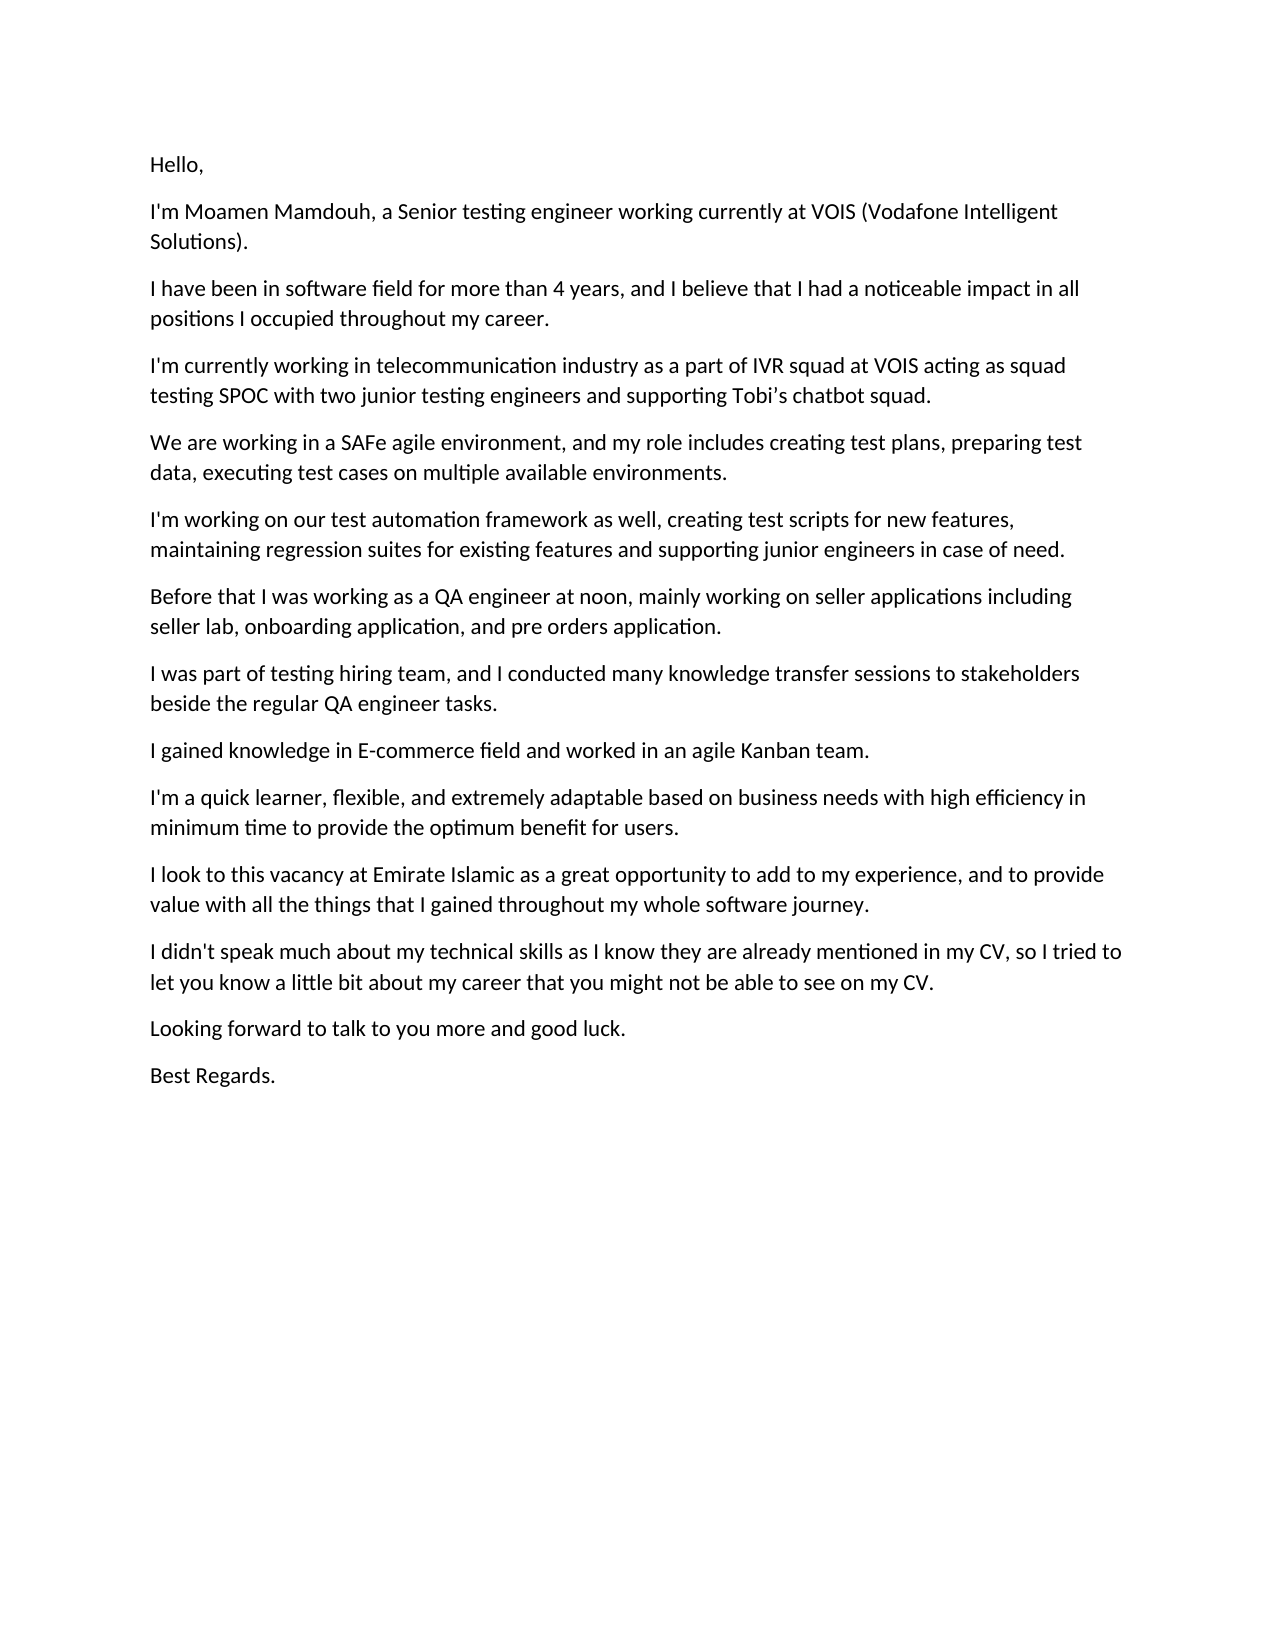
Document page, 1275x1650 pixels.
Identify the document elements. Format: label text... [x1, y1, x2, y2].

text I'm a quick learner, flexible, and extremely adaptable based on business needs with high efficiency in minimum time to provide the optimum benefit for users. [150, 783, 1125, 842]
text I was part of testing hiring team, and I conducted many knowledge transfer sessions to stakeholders beside the regular QA engineer tasks. [150, 659, 1125, 718]
text Looking forward to talk to you more and good luck. [150, 1014, 1125, 1043]
text I have been in software field for more than 4 years, and I believe that I had a noticeable impact in all positions I occupied throughout my career. [150, 274, 1125, 332]
text Hello, [150, 150, 1125, 178]
text I didn't speak much about my technical skills as I know they are already mentioned in my CV, so I tried to let you know a little bit about my career that you might not be able to see on my CV. [150, 937, 1125, 996]
text I'm Moamen Mamdouh, a Senior testing engineer working currently at VOIS (Vodafone Intelligent Solutions). [150, 197, 1125, 255]
text Best Regards. [150, 1061, 1125, 1089]
text Before that I was working as a QA engineer at noon, mainly working on seller applications including seller lab, onboarding application, and pre orders application. [150, 582, 1125, 641]
text I look to this vacancy at Emirate Islamic as a great opportunity to add to my experience, and to provide value with all the things that I gained throughout my whole software journey. [150, 860, 1125, 919]
text I'm working on our test automation framework as well, creating test scripts for new features, maintaining regression suites for existing features and supporting junior engineers in case of need. [150, 505, 1125, 563]
text I'm currently working in telecommunication industry as a part of IVR squad at VOIS acting as squad testing SPOC with two junior testing engineers and supporting Tobi’s chatbot squad. [150, 351, 1125, 409]
text We are working in a SAFe agile environment, and my role includes creating test plans, preparing test data, executing test cases on multiple available environments. [150, 428, 1125, 486]
text I gained knowledge in E-commerce field and worked in an agile Kanban team. [150, 736, 1125, 764]
